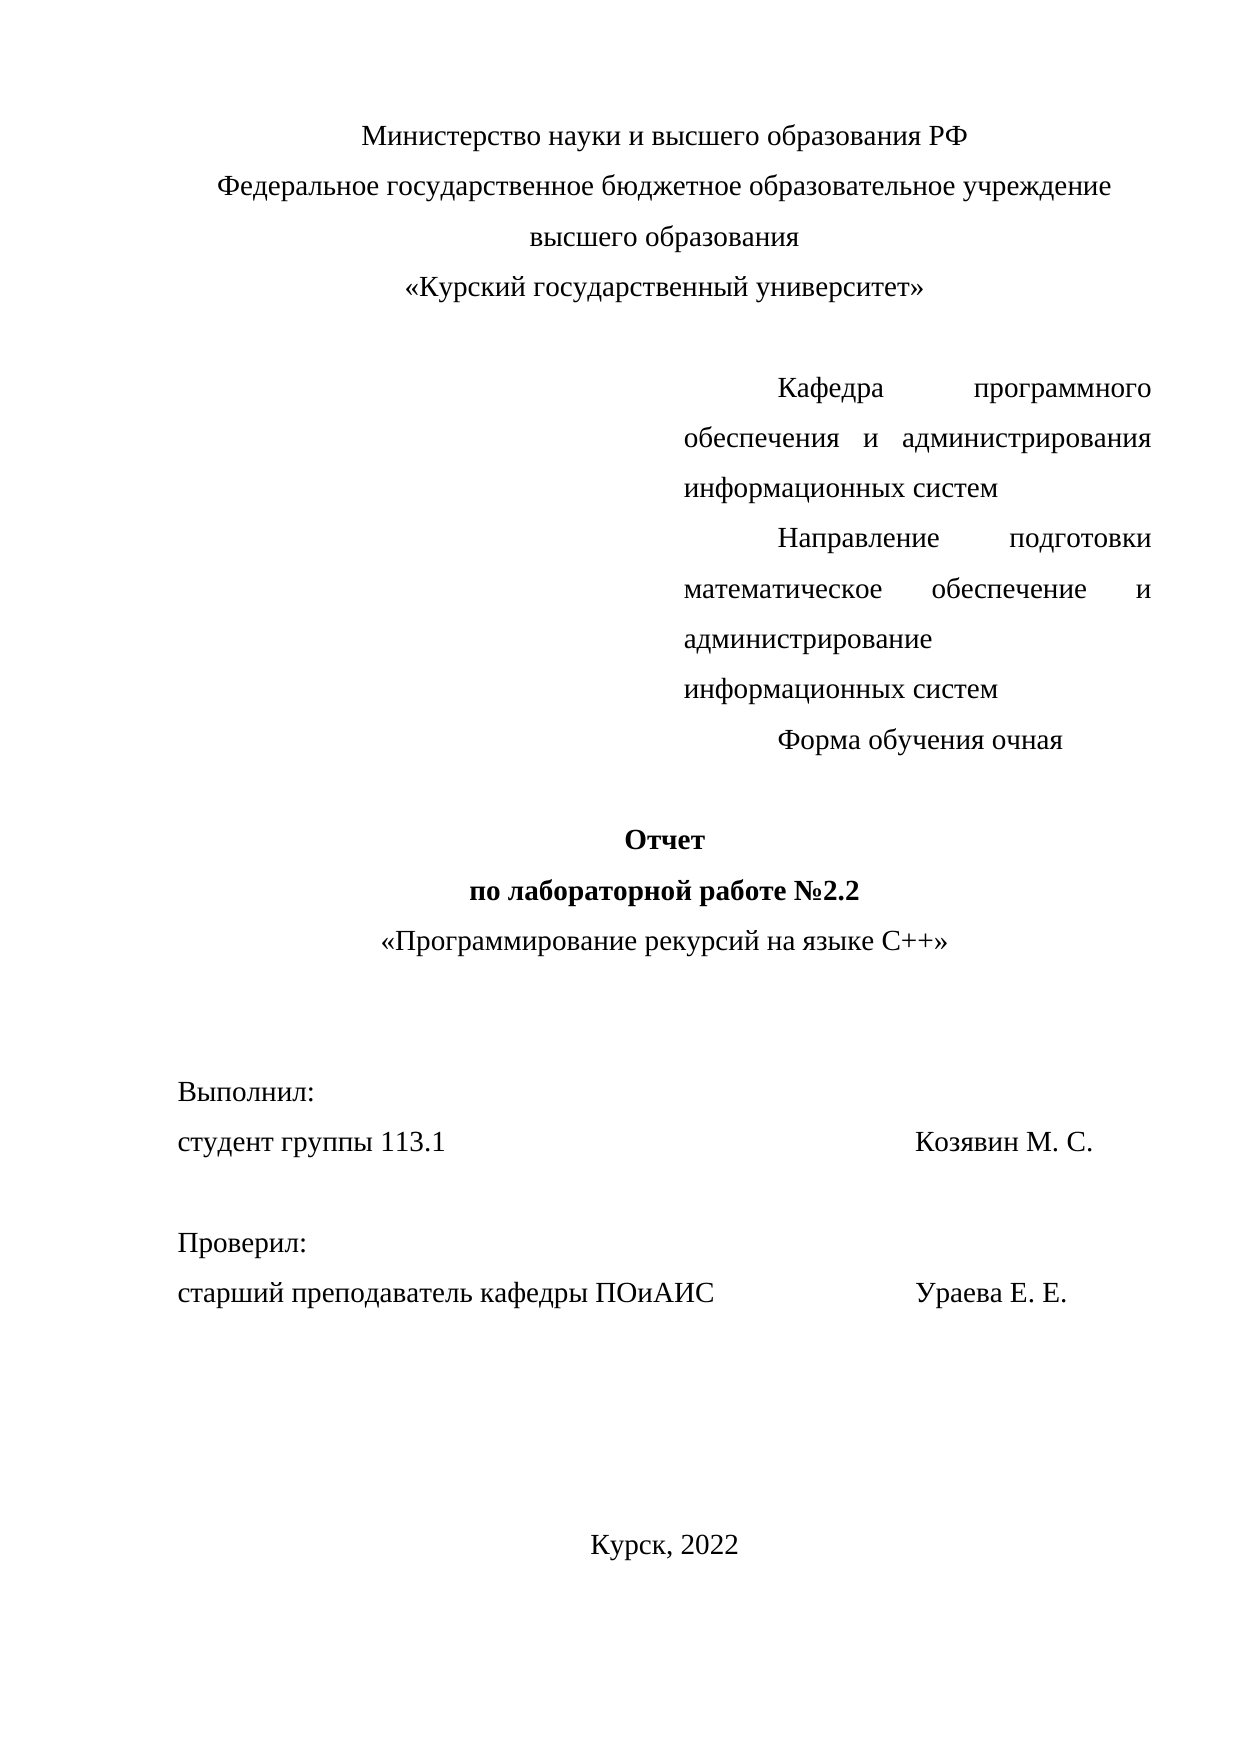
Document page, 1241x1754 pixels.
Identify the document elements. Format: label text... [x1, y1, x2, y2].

text Министерство науки и высшего образования РФ [177, 118, 1152, 152]
text студент группы 113.1 Козявин М. С. [177, 1124, 1152, 1158]
text по лабораторной работе №2.2 [177, 873, 1152, 906]
text Выполнил: [177, 1074, 1152, 1108]
text Отчет [177, 822, 1152, 856]
text Курск, 2022 [177, 1527, 1152, 1560]
text Федеральное государственное бюджетное образовательное учреждение [177, 168, 1152, 202]
text Кафедра программного обеспечения и администрирования информационных систем [683, 370, 1152, 504]
text Форма обучения очная [683, 722, 1152, 755]
text старший преподаватель кафедры ПОиАИС Ураева Е. Е. [177, 1275, 1152, 1309]
text Направление подготовки математическое обеспечение и администрирование информационных систем [683, 521, 1152, 705]
text Проверил: [177, 1225, 1152, 1258]
text «Курский государственный университет» [177, 269, 1152, 303]
text «Программирование рекурсий на языке C++» [177, 923, 1152, 957]
text высшего образования [177, 219, 1152, 252]
